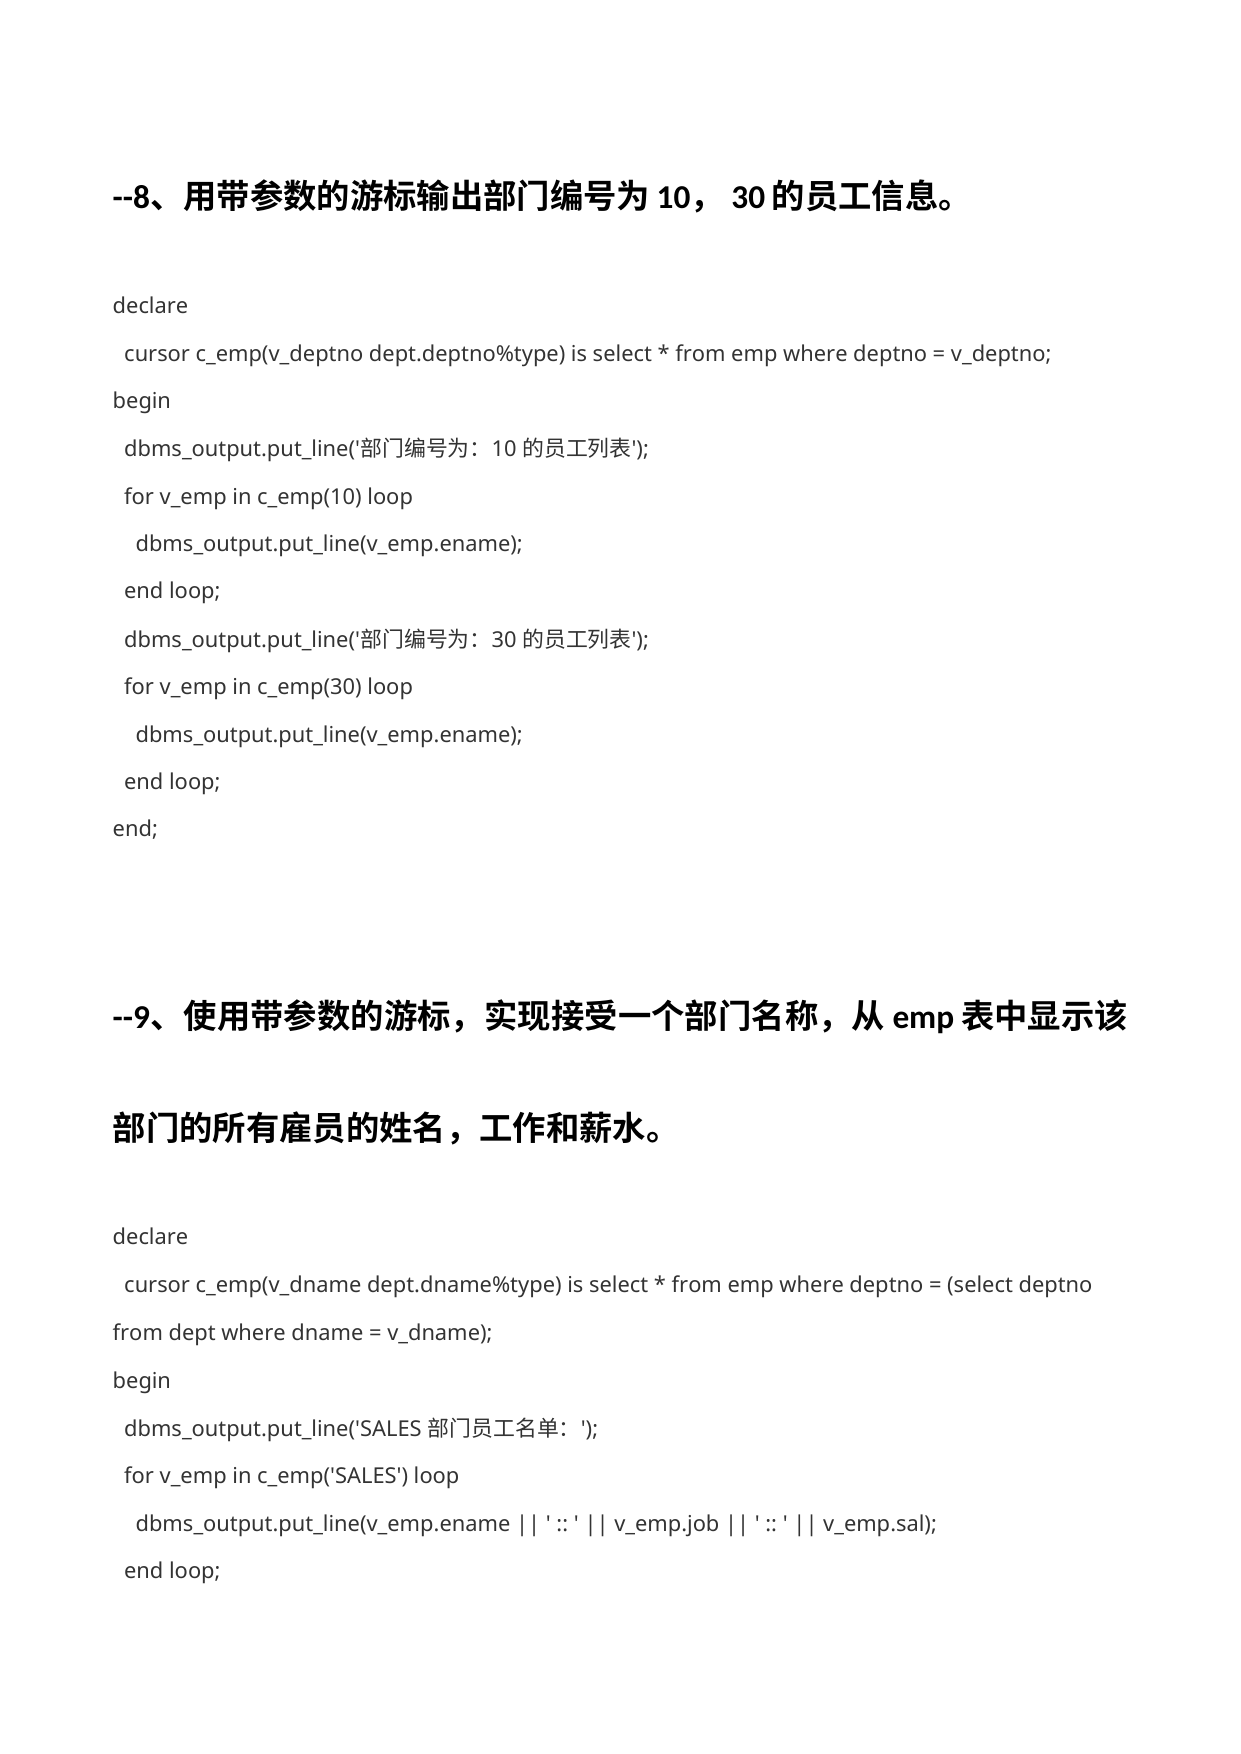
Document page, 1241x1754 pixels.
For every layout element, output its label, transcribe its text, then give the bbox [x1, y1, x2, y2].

subtitle --8、用带参数的游标输出部门编号为10， 30的员工信息。 [112, 162, 1128, 227]
text end loop; [112, 764, 1128, 797]
text for v_emp in c_emp(10) loop [112, 479, 1128, 512]
text cursor c_emp(v_dname dept.dname%type) is select * from emp where deptno = (select deptno from dept where dname = v_dname); [112, 1267, 1128, 1348]
text end loop; [112, 574, 1128, 607]
subtitle --9、使用带参数的游标，实现接受一个部门名称，从emp表中显示该部门的所有雇员的姓名，工作和薪水。 [112, 981, 1128, 1158]
text declare [112, 1220, 1128, 1252]
text declare [112, 289, 1128, 321]
text dbms_output.put_line('SALES 部门员工名单：'); [581, 1411, 1128, 1443]
text dbms_output.put_line('部门编号为：30 的员工列表'); [112, 621, 1128, 654]
text begin [112, 383, 1128, 416]
text dbms_output.put_line(v_emp.ename); [112, 717, 1128, 750]
text dbms_output.put_line(v_emp.ename); [112, 527, 1128, 559]
text dbms_output.put_line(v_emp.ename || ' :: ' || v_emp.job || ' :: ' || v_emp.sal); [112, 1506, 1128, 1539]
text end loop; [112, 1554, 1128, 1586]
text begin [112, 1363, 1128, 1396]
text for v_emp in c_emp('SALES') loop [112, 1459, 1128, 1492]
text dbms_output.put_line('部门编号为：10 的员工列表'); [631, 431, 1128, 463]
text for v_emp in c_emp(30) loop [112, 670, 1128, 702]
text cursor c_emp(v_deptno dept.deptno%type) is select * from emp where deptno = v_deptno; [112, 336, 1128, 369]
text end; [112, 812, 1128, 844]
